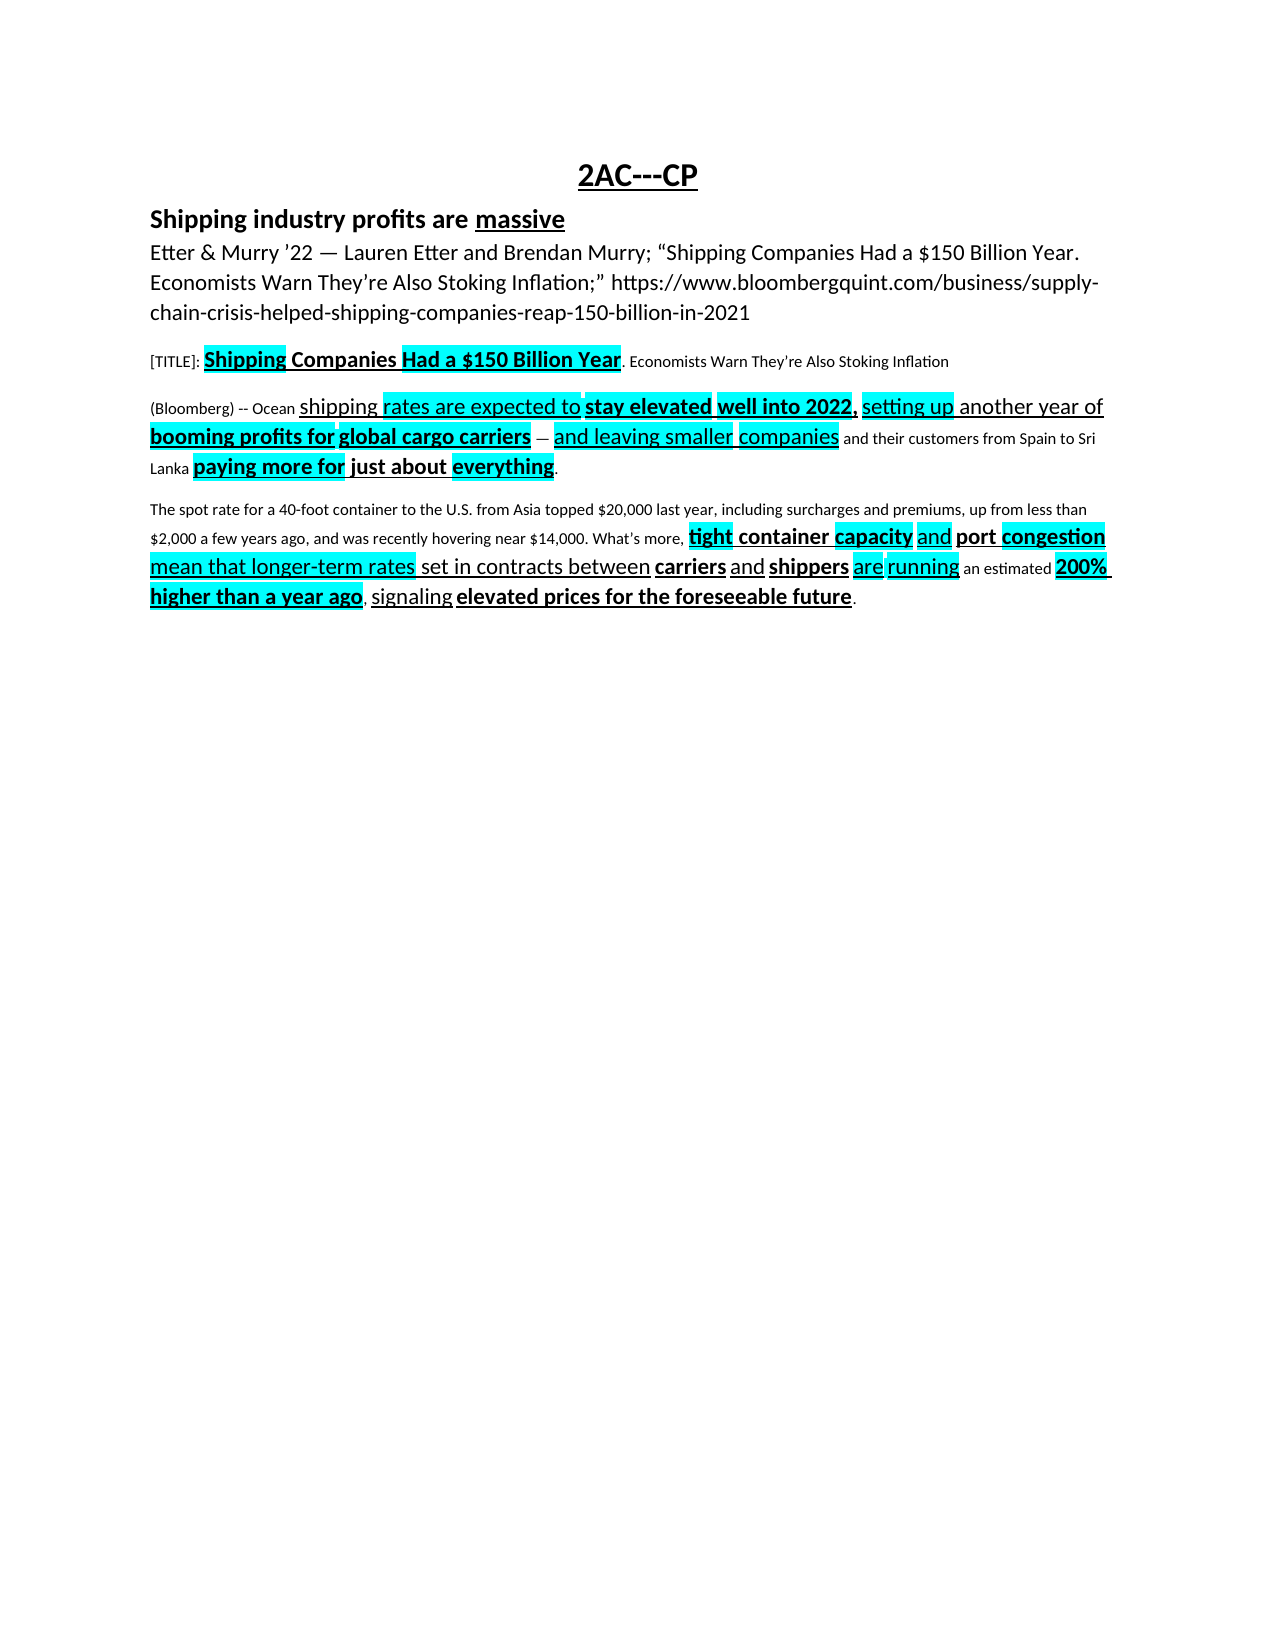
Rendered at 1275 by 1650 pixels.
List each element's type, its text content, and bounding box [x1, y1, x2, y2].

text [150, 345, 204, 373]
subtitle 2AC---CP [150, 154, 1125, 195]
text (Bloomberg) -- Ocean shipping rates are expected to stay elevated well into 2022, setting up another year of booming profits for global cargo carriers — and leaving smaller companies and their customers from Spain to Sri Lanka paying more for just about everything. [150, 392, 1125, 481]
text The spot rate for a 40-foot container to the U.S. from Asia topped $20,000 last year, including surcharges and premiums, up from less than $2,000 a few years ago, and was recently hovering near $14,000. What’s more, tight container capacity and port congestion mean that longer-term rates set in contracts between carriers and shippers are running an estimated 200% higher than a year ago, signaling elevated prices for the foreseeable future. [150, 499, 1125, 610]
text Etter & Murry ’22 — Lauren Etter and Brendan Murry; “Shipping Companies Had a $150 Billion Year. Economists Warn They’re Also Stoking Inflation;” https://www.bloombergquint.com/business/supply-chain-crisis-helped-shipping-companies-reap-150-billion-in-2021 [150, 238, 1125, 326]
subtitle Shipping industry profits are massive [150, 202, 1125, 235]
text [TITLE]: Shipping Companies Had a $150 Billion Year. Economists Warn They’re Also Stoking Inflation [621, 345, 1125, 373]
